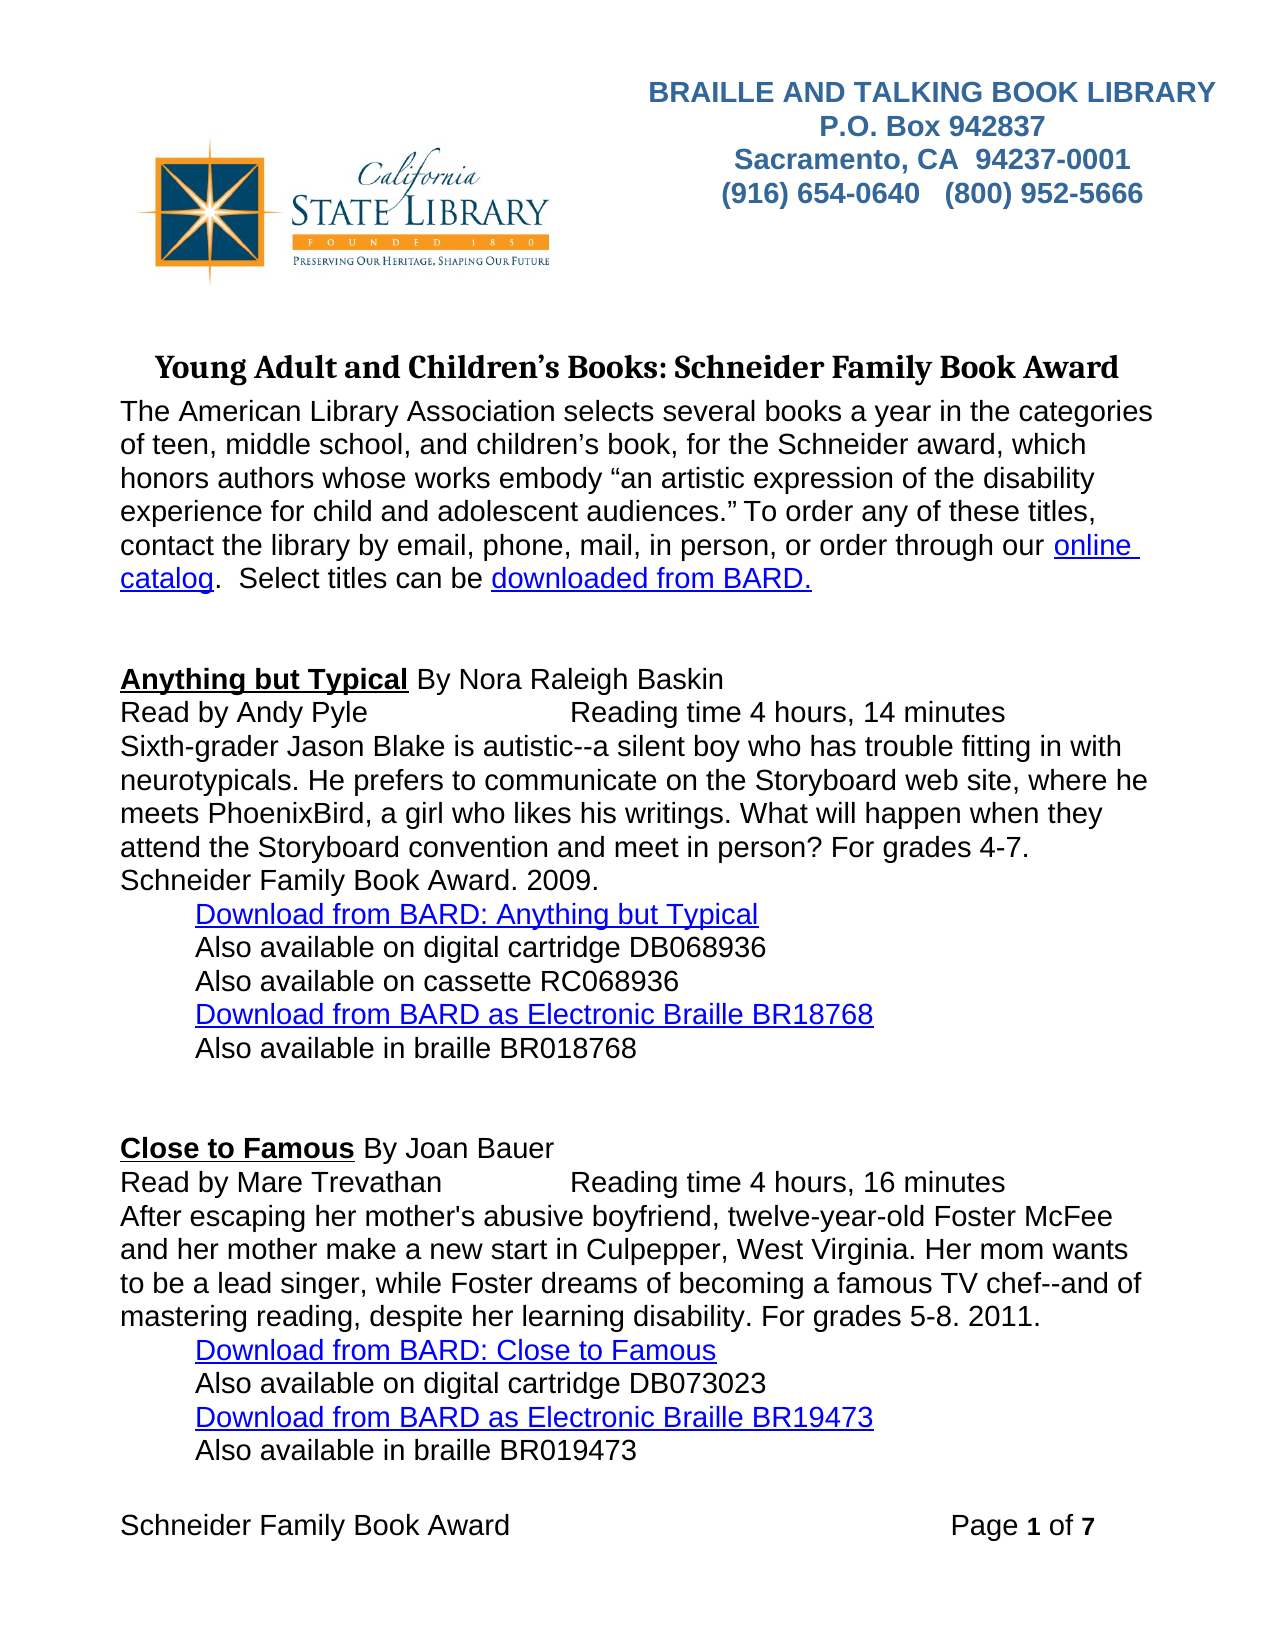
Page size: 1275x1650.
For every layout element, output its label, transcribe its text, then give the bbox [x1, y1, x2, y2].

text Anything but Typical By Nora Raleigh Baskin [120, 662, 1155, 695]
text P.O. Box 942837 [645, 108, 1220, 142]
text Download from BARD: Close to Famous [120, 1333, 1155, 1366]
text Also available on digital cartridge DB073023 [120, 1366, 1155, 1400]
text After escaping her mother's abusive boyfriend, twelve-year-old Foster McFee and her mother make a new start in Culpepper, West Virginia. Her mom wants to be a lead singer, while Foster dreams of becoming a famous TV chef--and of mastering reading, despite her learning disability. For grades 5-8. 2011. [120, 1198, 1155, 1333]
text Also available on cassette RC068936 [120, 964, 1155, 997]
text Read by Mare Trevathan Reading time 4 hours, 16 minutes [120, 1165, 1155, 1198]
picture [120, 100, 571, 324]
text Sixth-grader Jason Blake is autistic--a silent boy who has trouble fitting in with neurotypicals. He prefers to communicate on the Storyboard web site, where he meets PhoenixBird, a girl who likes his writings. What will happen when they attend the Storyboard convention and meet in person? For grades 4-7. Schneider Family Book Award. 2009. [120, 729, 1155, 897]
text (916) 654-0640 (800) 952-5666 [645, 176, 1220, 209]
text Close to Famous By Joan Bauer [120, 1131, 1155, 1165]
text Read by Andy Pyle Reading time 4 hours, 14 minutes [120, 695, 1155, 729]
subtitle Young Adult and Children’s Books: Schneider Family Book Award [120, 349, 1155, 387]
text Sacramento, CA 94237-0001 [645, 142, 1220, 176]
text Download from BARD: Anything but Typical [120, 897, 1155, 930]
text Also available on digital cartridge DB068936 [120, 930, 1155, 964]
text Also available in braille BR019473 [120, 1433, 1155, 1467]
text The American Library Association selects several books a year in the categories of teen, middle school, and children’s book, for the Schneider award, which honors authors whose works embody “an artistic expression of the disability experience for child and adolescent audiences.” To order any of these titles, contact the library by email, phone, mail, in person, or order through our online catalog. Select titles can be downloaded from BARD. [120, 393, 1155, 595]
text Download from BARD as Electronic Braille BR18768 [120, 997, 1155, 1031]
text BRAILLE AND TALKING BOOK LIBRARY [645, 75, 1220, 108]
text Also available in braille BR018768 [120, 1031, 1155, 1064]
text Download from BARD as Electronic Braille BR19473 [120, 1400, 1155, 1433]
